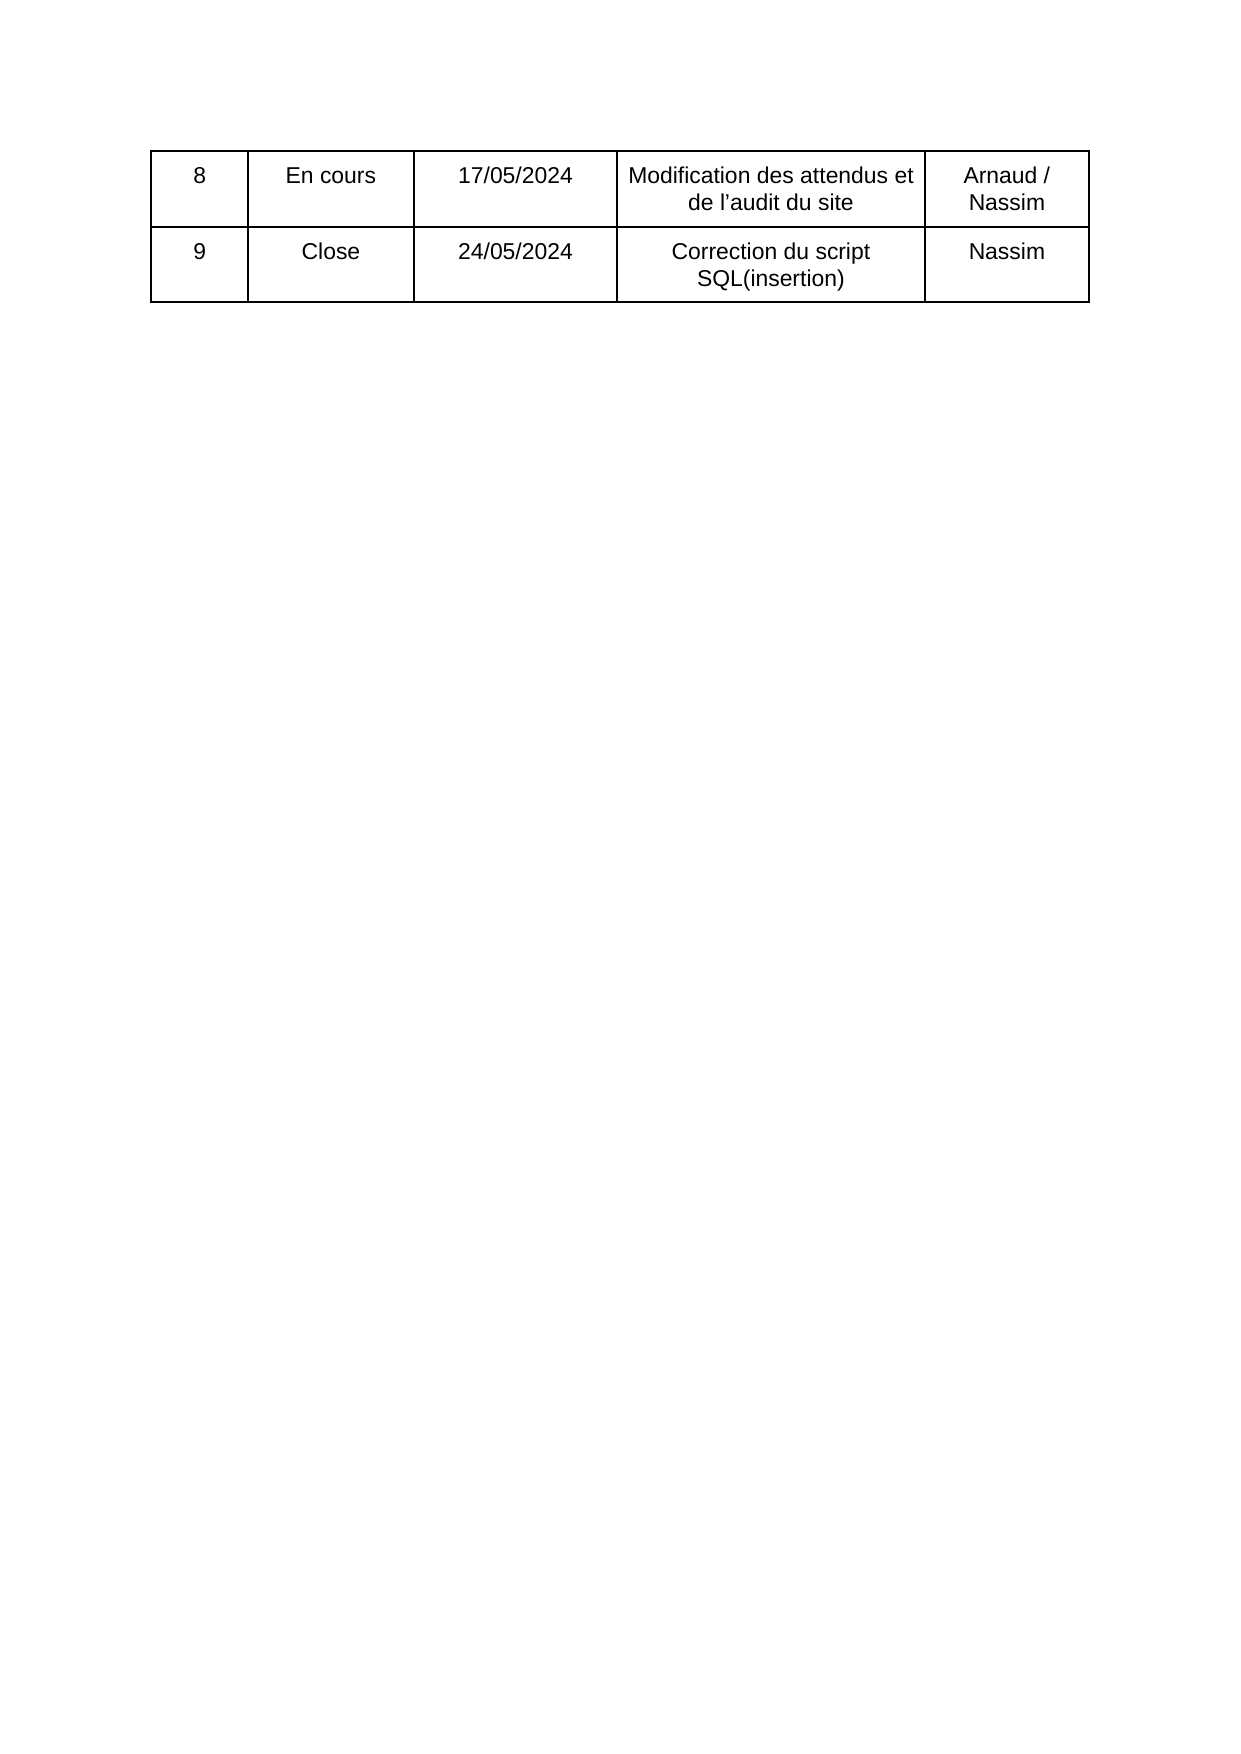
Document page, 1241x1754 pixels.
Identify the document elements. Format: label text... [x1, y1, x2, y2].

table_cell Close [249, 228, 413, 301]
table_cell 9 [152, 228, 247, 301]
table_cell Nassim [926, 228, 1088, 301]
table_cell 17/05/2024 [415, 152, 616, 226]
table_cell Arnaud / Nassim [926, 152, 1088, 226]
table_cell Modification des attendus et de l’audit du site [618, 152, 924, 226]
table_cell 24/05/2024 [415, 228, 616, 301]
table_cell En cours [249, 152, 413, 226]
table_cell Correction du script SQL(insertion) [618, 228, 924, 301]
table_cell 8 [152, 152, 247, 226]
